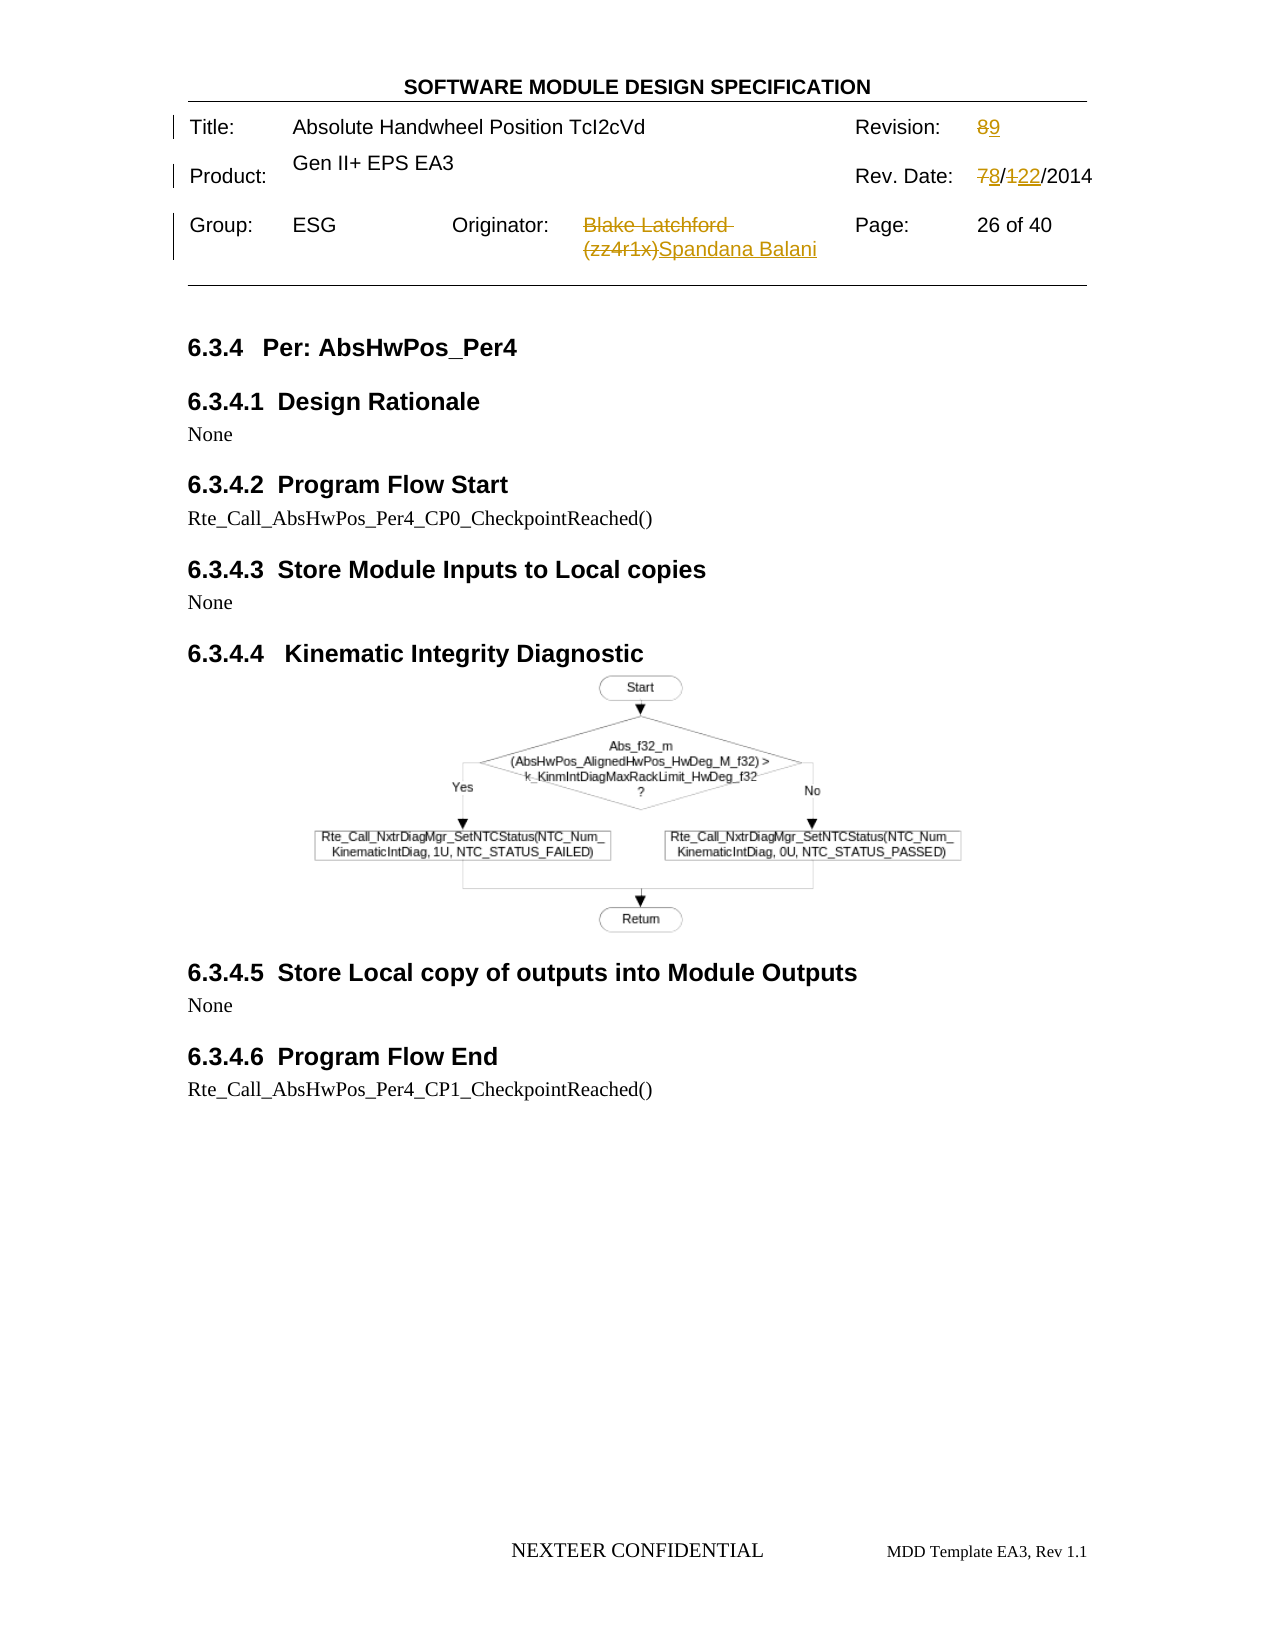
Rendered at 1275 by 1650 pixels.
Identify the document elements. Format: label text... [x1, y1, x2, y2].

text Rte_Call_AbsHwPos_Per4_CP0_CheckpointReached() [187, 506, 1087, 529]
subtitle Store Module Inputs to Local copies [187, 554, 1087, 583]
text Rte_Call_AbsHwPos_Per4_CP1_CheckpointReached() [187, 1077, 1087, 1101]
subtitle Store Local copy of outputs into Module Outputs [187, 958, 1087, 987]
text None [187, 993, 1087, 1017]
text None [187, 421, 1087, 446]
text None [187, 589, 1087, 614]
subtitle Kinematic Integrity Diagnostic [187, 639, 1087, 667]
subtitle Per: Per4 [187, 333, 1087, 361]
subtitle Program Flow End [187, 1042, 1087, 1071]
subtitle Design Rationale [187, 386, 1087, 415]
subtitle Program Flow Start [187, 471, 1087, 499]
